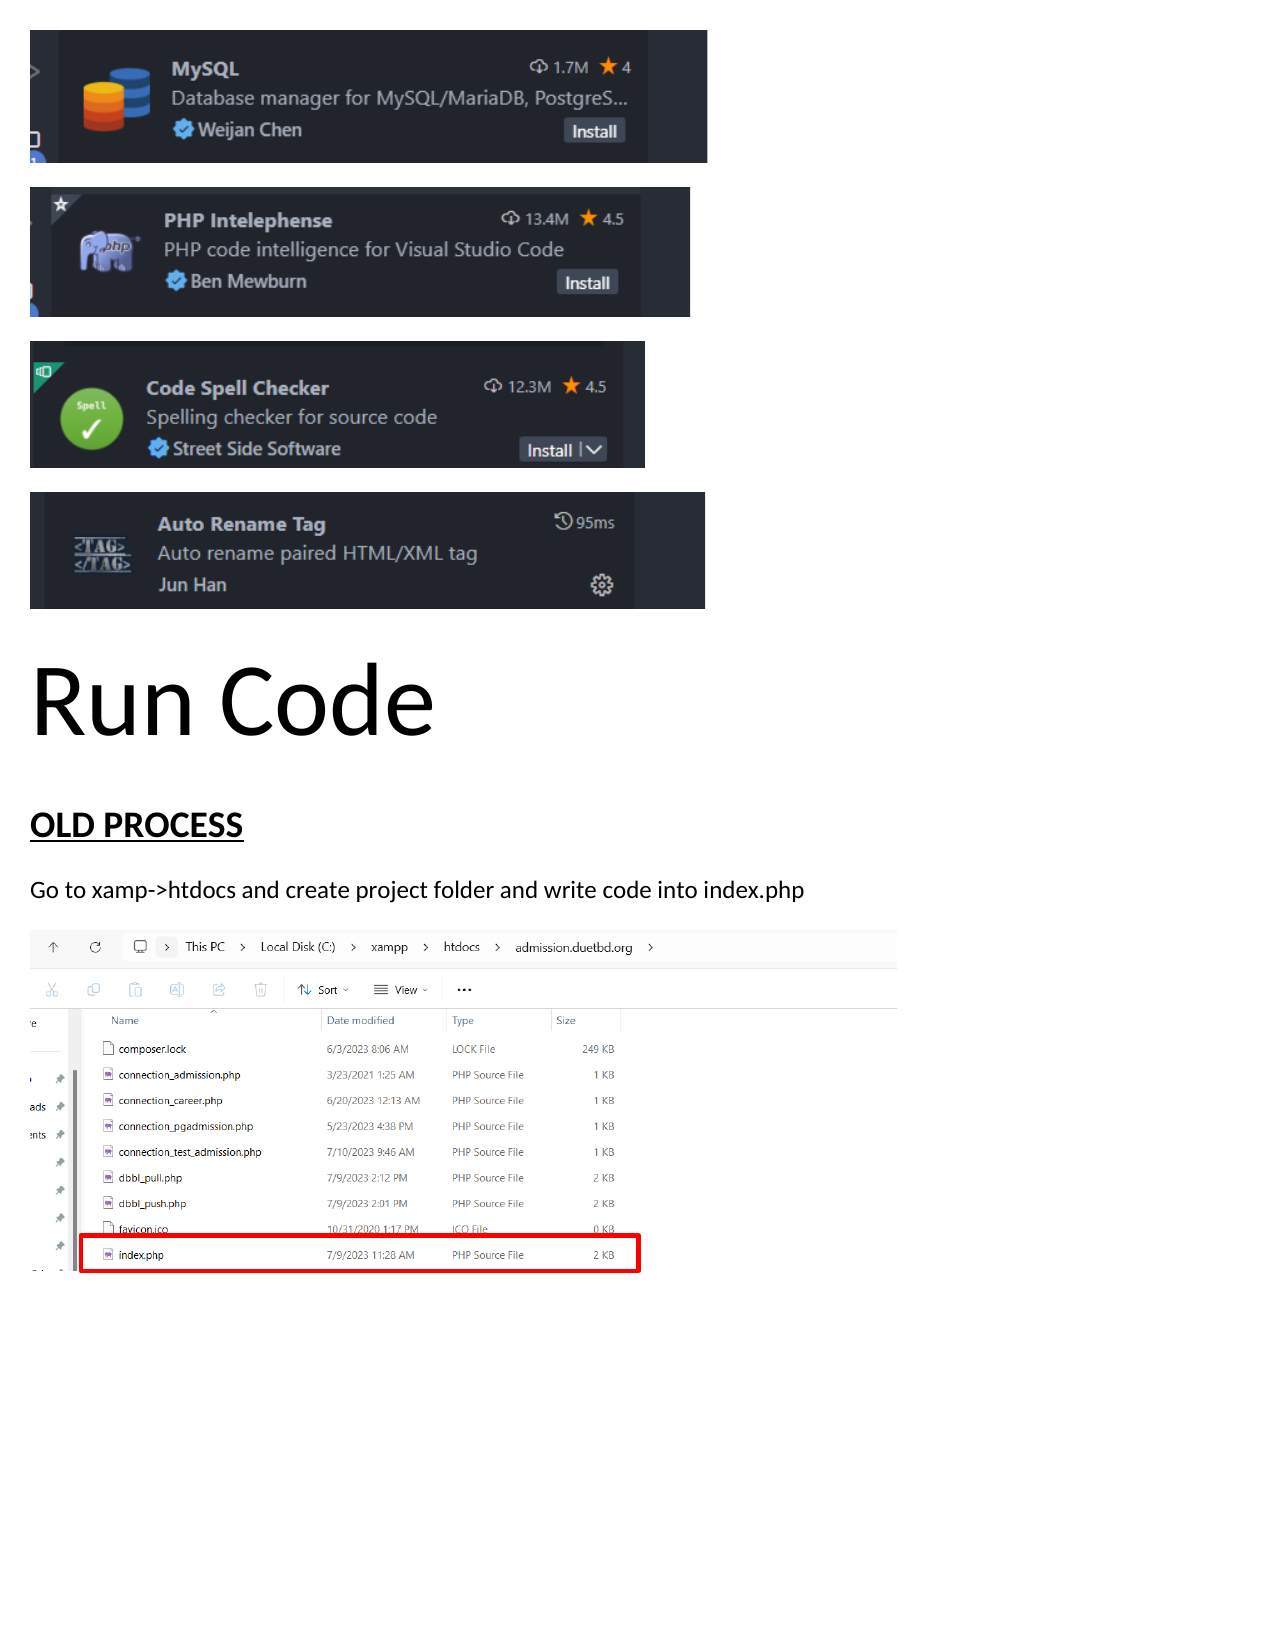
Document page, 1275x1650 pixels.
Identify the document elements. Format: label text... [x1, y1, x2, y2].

picture [30, 30, 708, 163]
picture [30, 930, 898, 1271]
text Run Code [30, 634, 1245, 761]
picture [30, 341, 645, 468]
picture [30, 187, 690, 317]
picture [83, 1238, 636, 1269]
text Go to xamp->htdocs and create project folder and write code into index.php [30, 874, 1245, 905]
picture [30, 492, 705, 609]
text OLD PROCESS [30, 801, 1245, 847]
